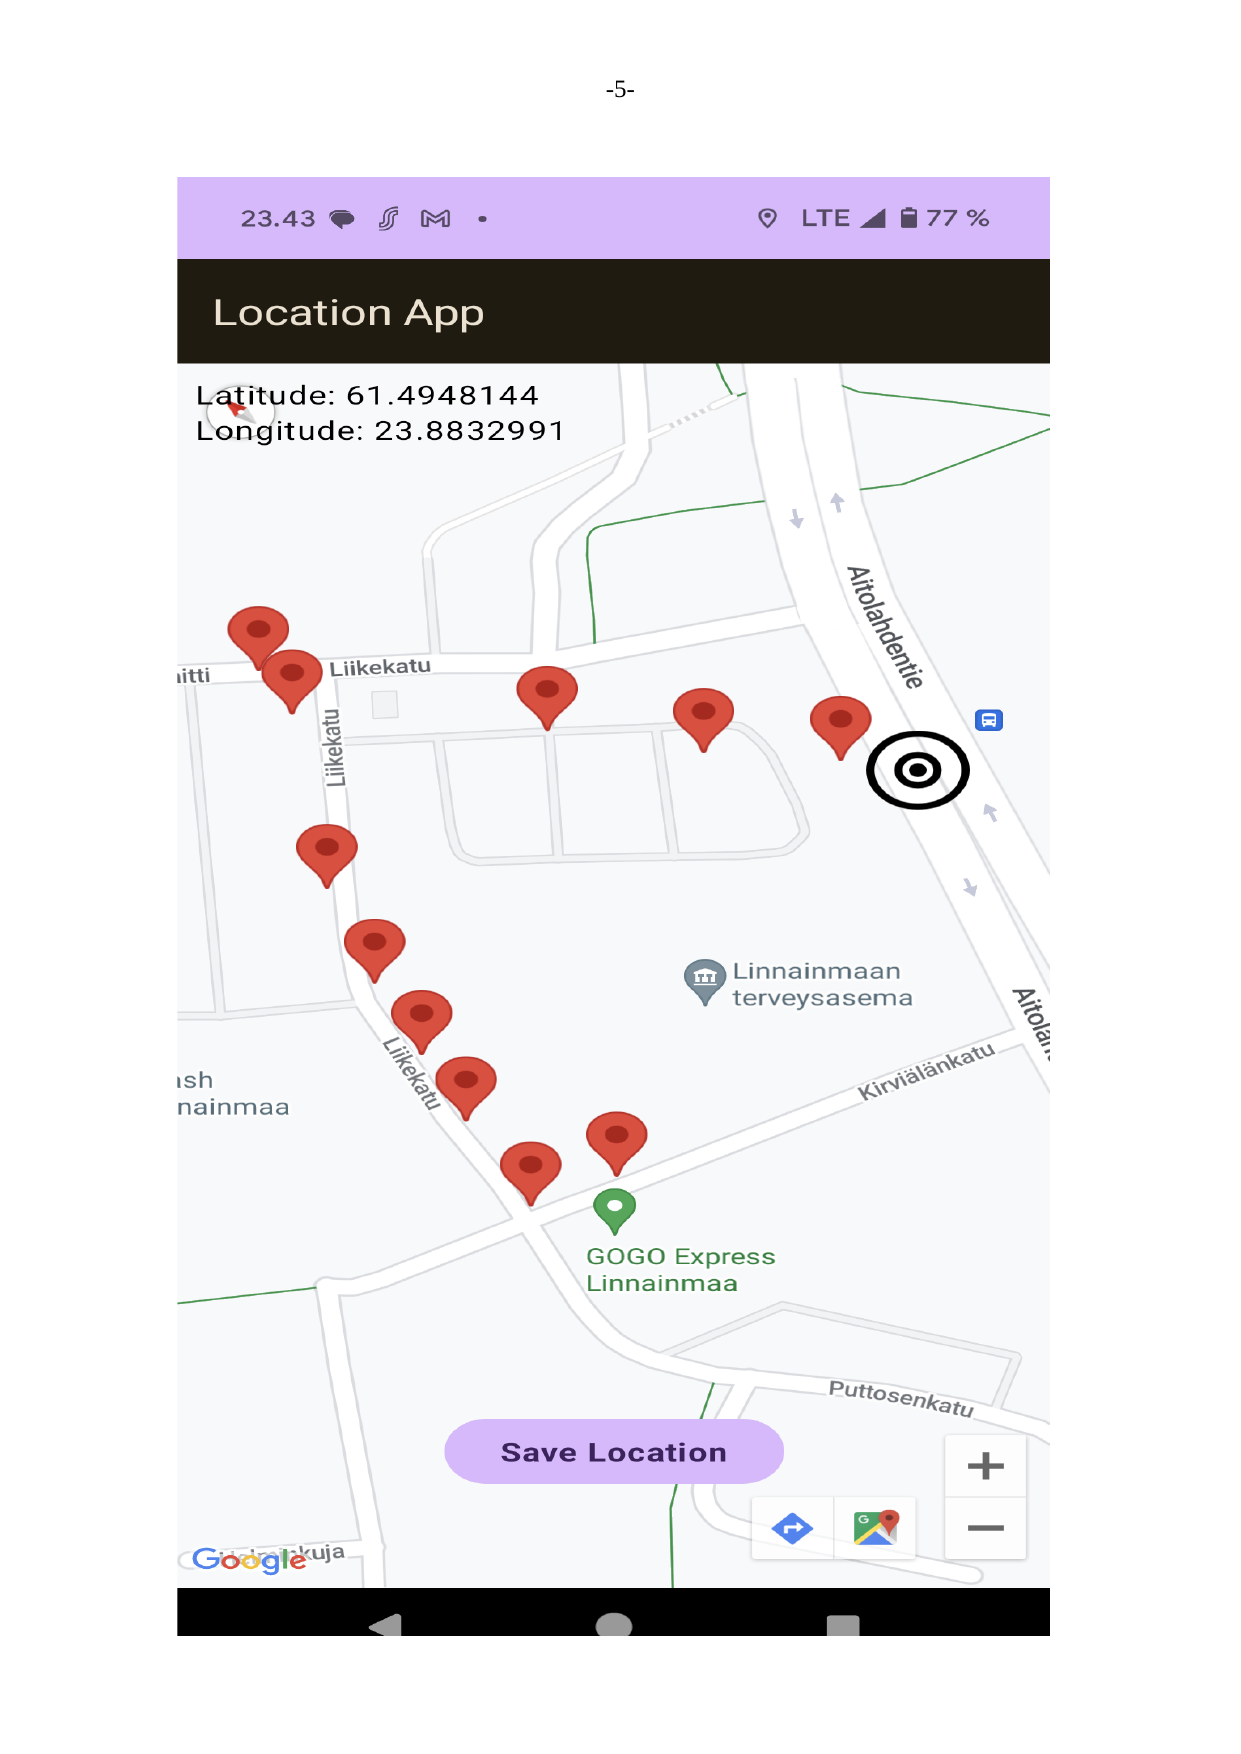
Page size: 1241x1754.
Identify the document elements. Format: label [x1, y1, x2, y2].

picture [177, 177, 1050, 1636]
